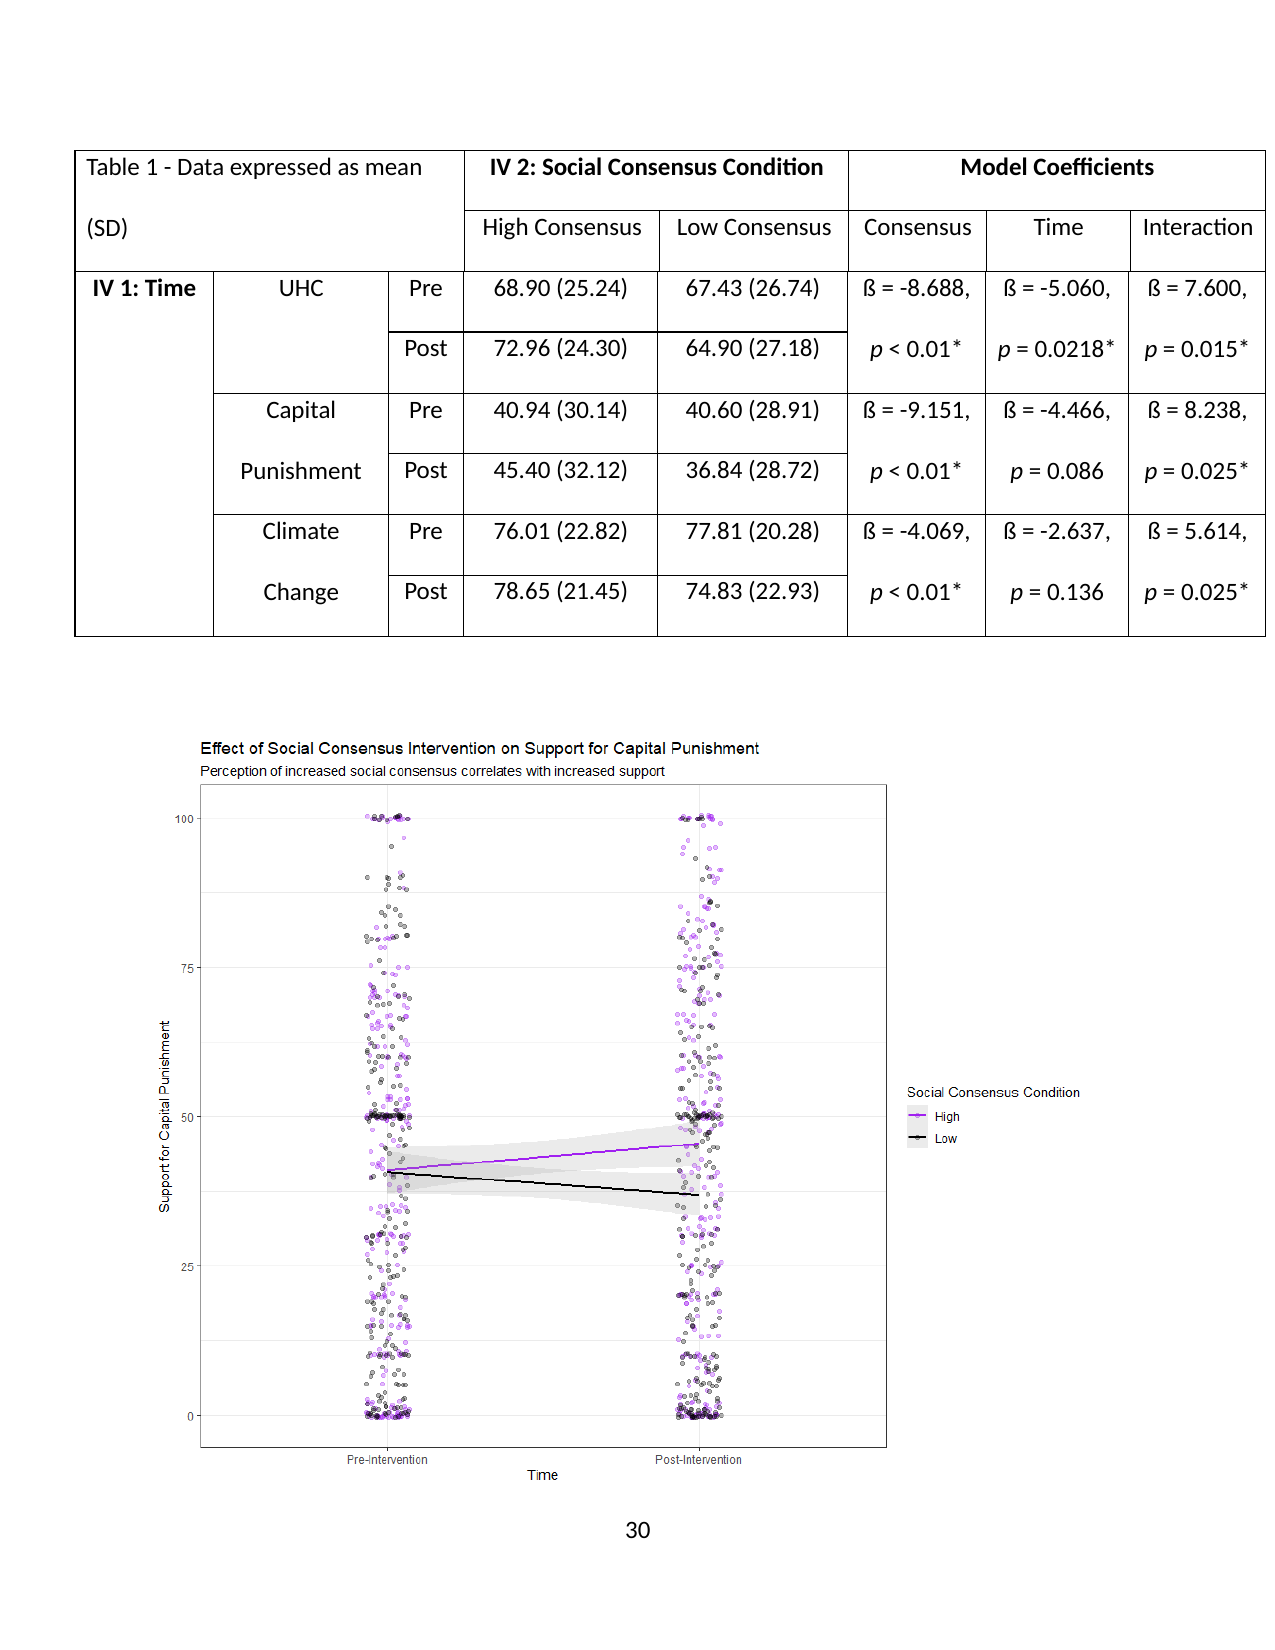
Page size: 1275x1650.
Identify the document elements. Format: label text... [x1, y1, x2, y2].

table_cell Low Consensus [660, 211, 848, 271]
table_cell Capital Punishment [214, 394, 388, 514]
table_header Model Coefficients [849, 151, 1265, 210]
table_cell Post [389, 454, 463, 514]
table_cell Post [389, 333, 463, 393]
table_cell Pre [389, 394, 463, 453]
table_cell 36.84 (28.72) [658, 454, 847, 514]
picture [150, 733, 1094, 1489]
table_cell ß = -4.069, p < 0.01* [848, 515, 985, 636]
table_cell 40.94 (30.14) [464, 394, 657, 453]
table_cell 64.90 (27.18) [658, 333, 847, 393]
table_cell UHC [214, 272, 388, 393]
table_cell 67.43 (26.74) [658, 272, 847, 331]
table_cell 78.65 (21.45) [464, 576, 657, 636]
table_cell ß = 5.614, p = 0.025* [1129, 515, 1265, 636]
table_cell Interaction [1131, 211, 1265, 271]
table_cell High Consensus [465, 211, 659, 271]
table_cell ß = -4.466, p = 0.086 [986, 394, 1128, 514]
table_cell ß = 7.600, p = 0.015* [1129, 272, 1265, 393]
table_cell Consensus [849, 211, 986, 271]
table_cell Climate Change [214, 515, 388, 636]
table_cell Post [389, 576, 463, 636]
table_header Table 1 - Data expressed as mean (SD) [76, 151, 464, 271]
table_cell ß = 8.238, p = 0.025* [1129, 394, 1265, 514]
table_cell 72.96 (24.30) [464, 333, 657, 393]
table_cell Time [987, 211, 1130, 271]
table_cell ß = -9.151, p < 0.01* [848, 394, 985, 514]
table_cell Pre [389, 515, 463, 574]
table_cell 74.83 (22.93) [658, 576, 847, 636]
table_cell ß = -2.637, p = 0.136 [986, 515, 1128, 636]
table_cell ß = -8.688, p < 0.01* [848, 272, 985, 393]
table_cell 68.90 (25.24) [464, 272, 657, 331]
table_cell 40.60 (28.91) [658, 394, 847, 453]
table_cell 45.40 (32.12) [464, 454, 657, 514]
table_cell IV 1: Time [76, 272, 213, 636]
table_cell 76.01 (22.82) [464, 515, 657, 574]
table_cell ß = -5.060, p = 0.0218* [986, 272, 1128, 393]
table_cell Pre [389, 272, 463, 331]
table_header IV 2: Social Consensus Condition [465, 151, 848, 210]
table_cell 77.81 (20.28) [658, 515, 847, 574]
